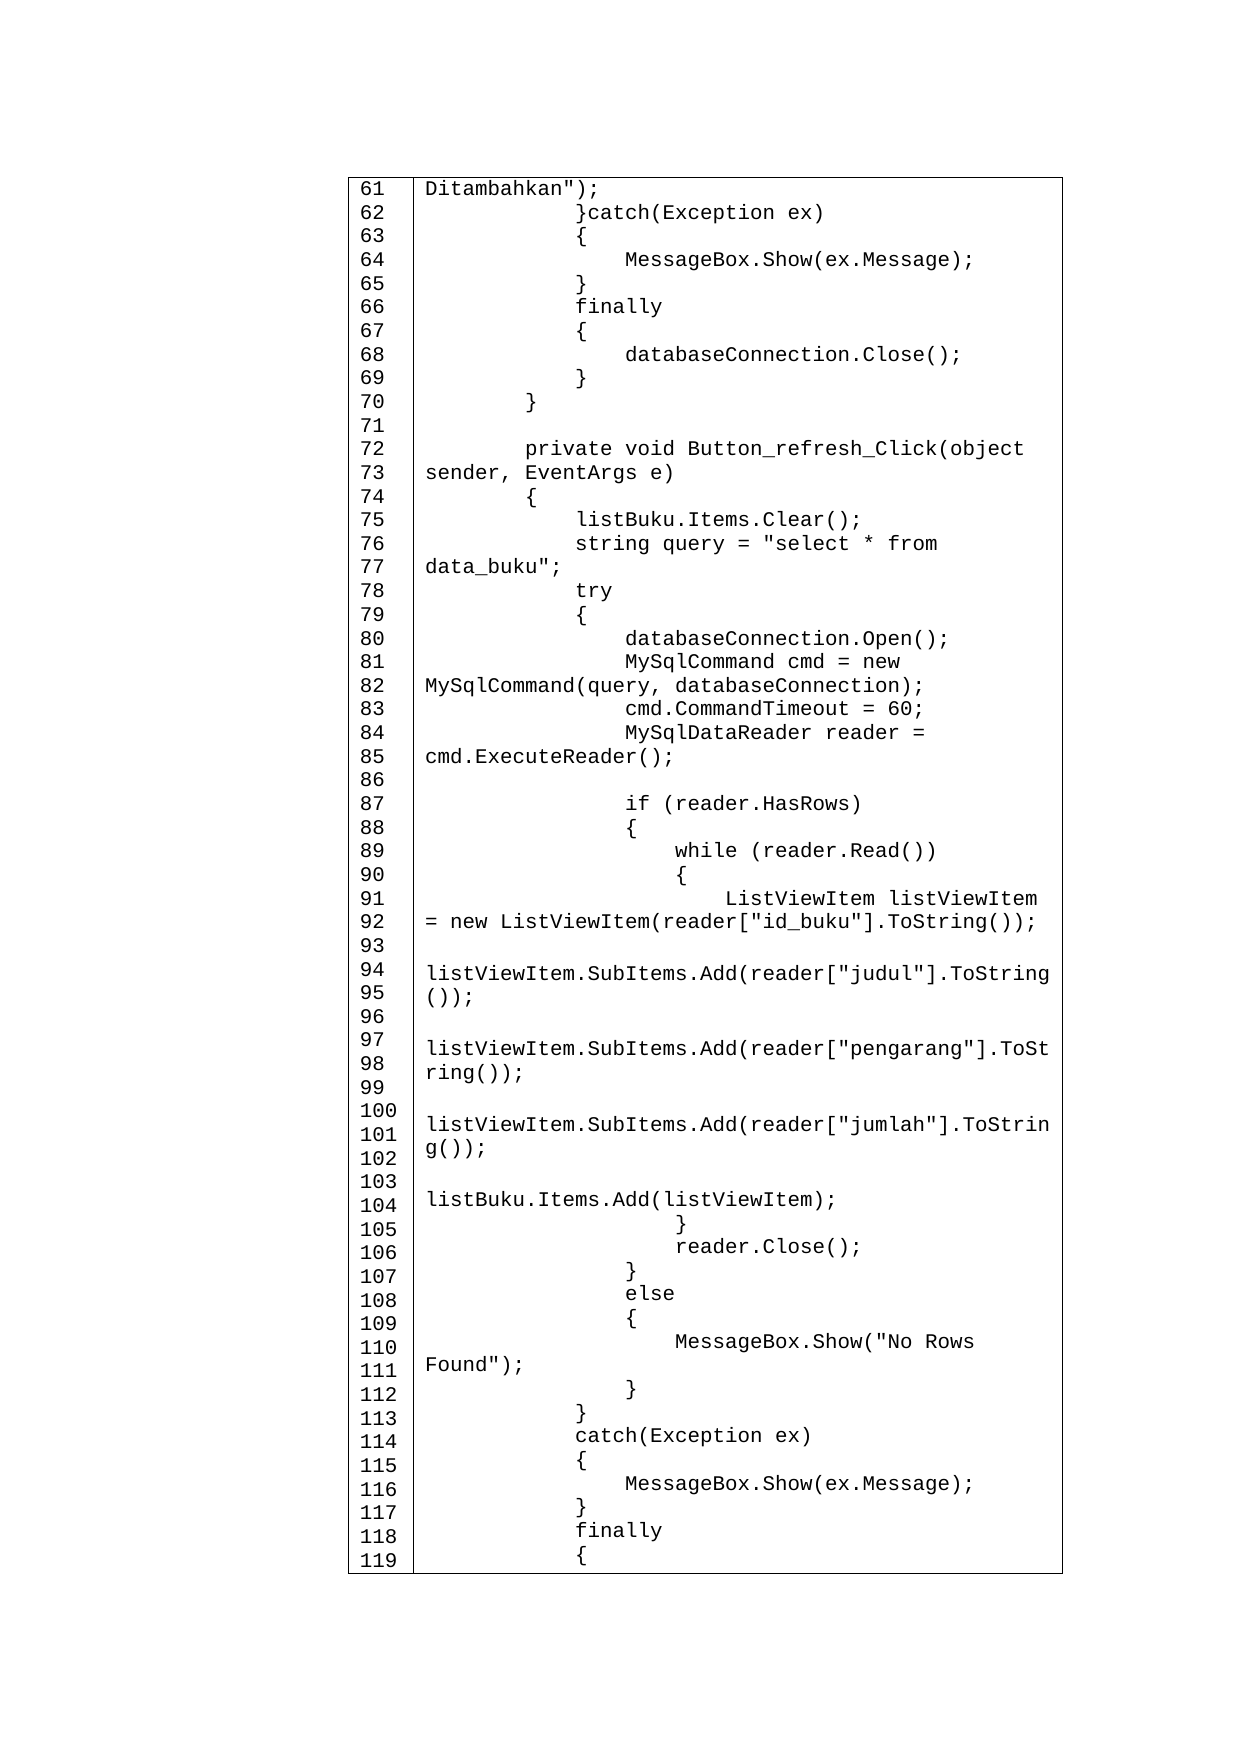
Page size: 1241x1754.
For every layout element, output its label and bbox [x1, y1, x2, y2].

table_cell [414, 178, 1062, 1573]
table_cell [349, 178, 413, 1573]
